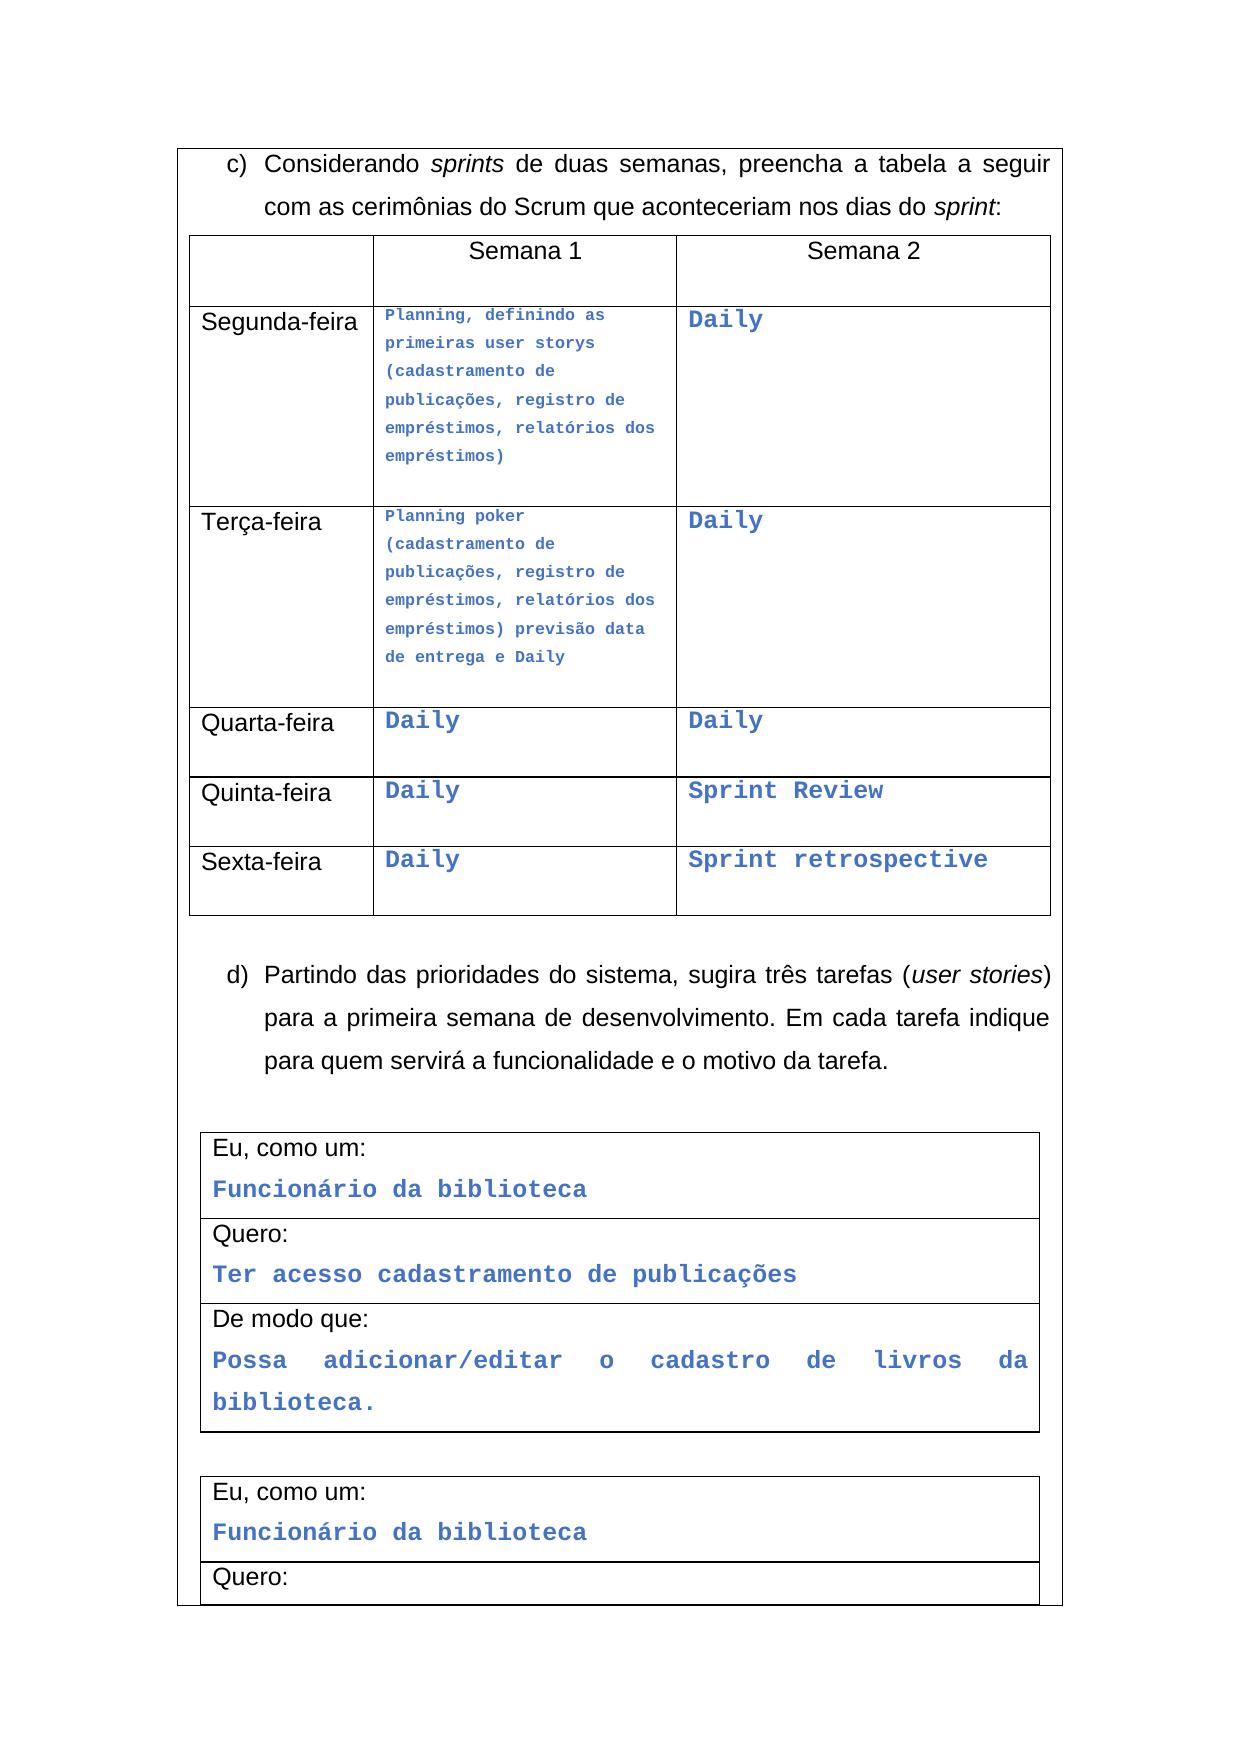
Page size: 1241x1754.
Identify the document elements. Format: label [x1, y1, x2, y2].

table_cell [178, 149, 1062, 1605]
